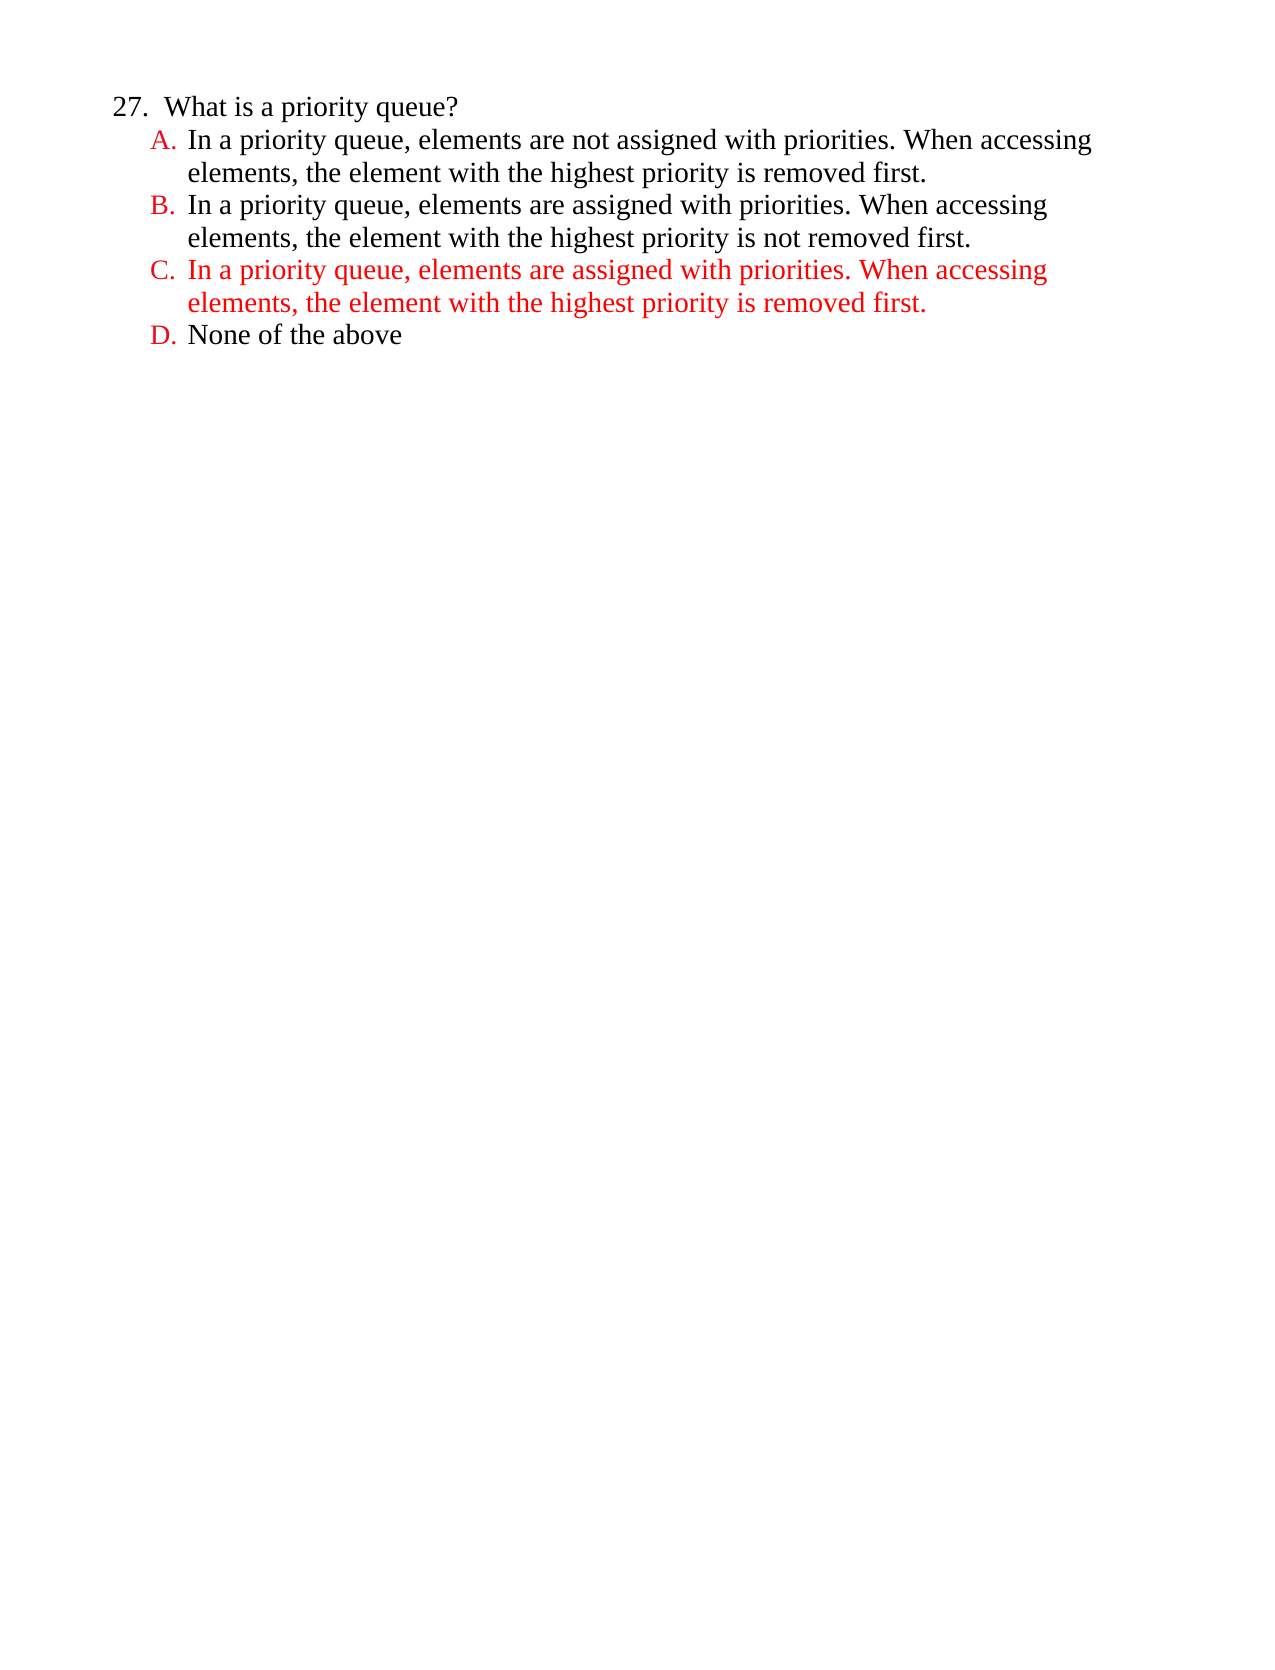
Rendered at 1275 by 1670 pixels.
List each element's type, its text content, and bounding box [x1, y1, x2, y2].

list In a priority queue, elements are assigned with priorities. When accessing elements, the element with the highest priority is removed first. [150, 254, 1131, 319]
list None of the above [150, 319, 1131, 351]
list In a priority queue, elements are not assigned with priorities. When accessing elements, the element with the highest priority is removed first. [150, 123, 1131, 188]
list In a priority queue, elements are assigned with priorities. When accessing elements, the element with the highest priority is not removed first. [150, 188, 1131, 254]
text 27. What is a priority queue? [112, 89, 1162, 123]
